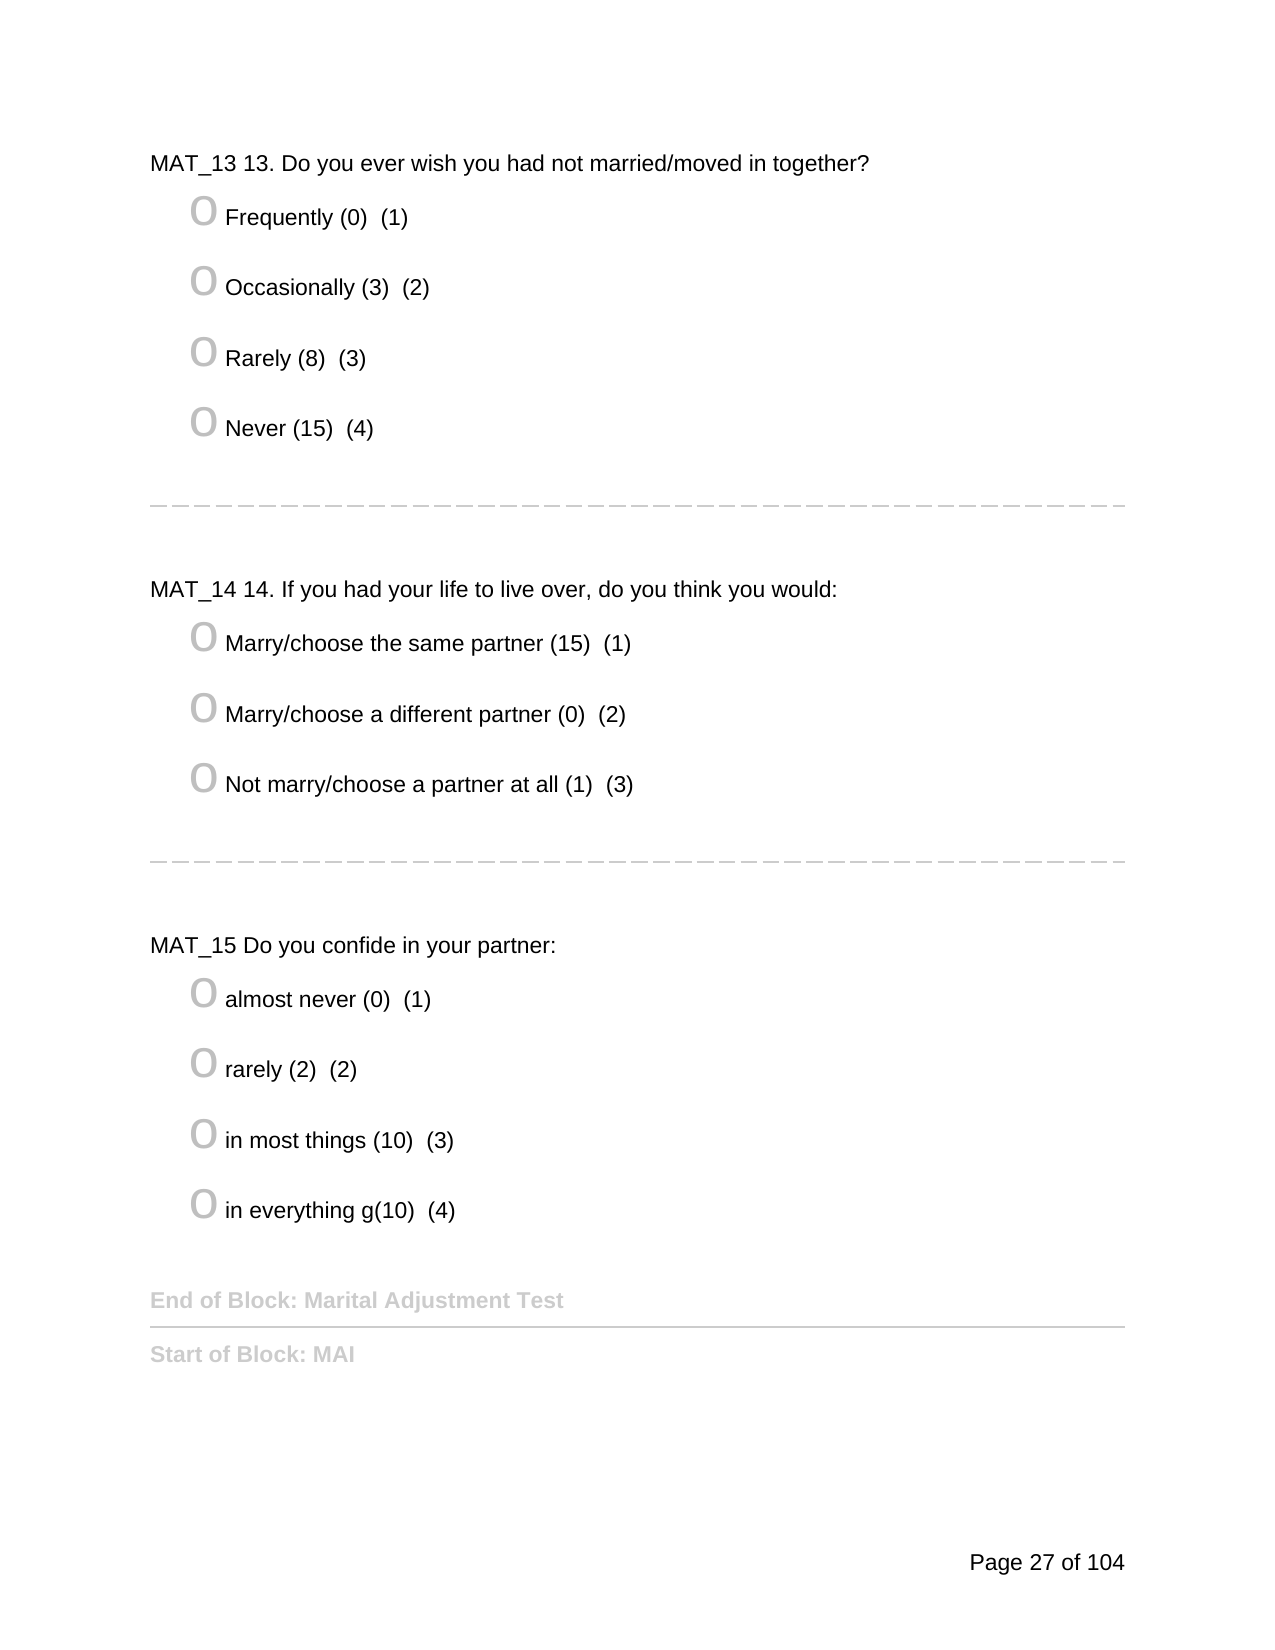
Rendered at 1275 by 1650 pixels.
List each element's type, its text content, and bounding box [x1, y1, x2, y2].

list almost never (0) (1) [187, 962, 1125, 1023]
text MAT_14 14. If you had your life to live over, do you think you would: [150, 576, 1125, 602]
list Rarely (8) (3) [187, 321, 1125, 383]
list Not marry/choose a partner at all (1) (3) [187, 747, 1125, 809]
list Never (15) (4) [187, 392, 1125, 453]
text End of Block: Marital Adjustment Test [150, 1287, 1125, 1313]
list in most things (10) (3) [187, 1103, 1125, 1164]
text Start of Block: MAI [150, 1341, 1125, 1367]
list rarely (2) (2) [187, 1032, 1125, 1094]
list in everything g(10) (4) [187, 1173, 1125, 1235]
text MAT_13 13. Do you ever wish you had not married/moved in together? [150, 150, 1125, 176]
list Marry/choose a different partner (0) (2) [187, 677, 1125, 738]
list Occasionally (3) (2) [187, 251, 1125, 312]
list Frequently (0) (1) [187, 180, 1125, 242]
text MAT_15 Do you confide in your partner: [150, 932, 1125, 958]
list Marry/choose the same partner (15) (1) [187, 606, 1125, 668]
